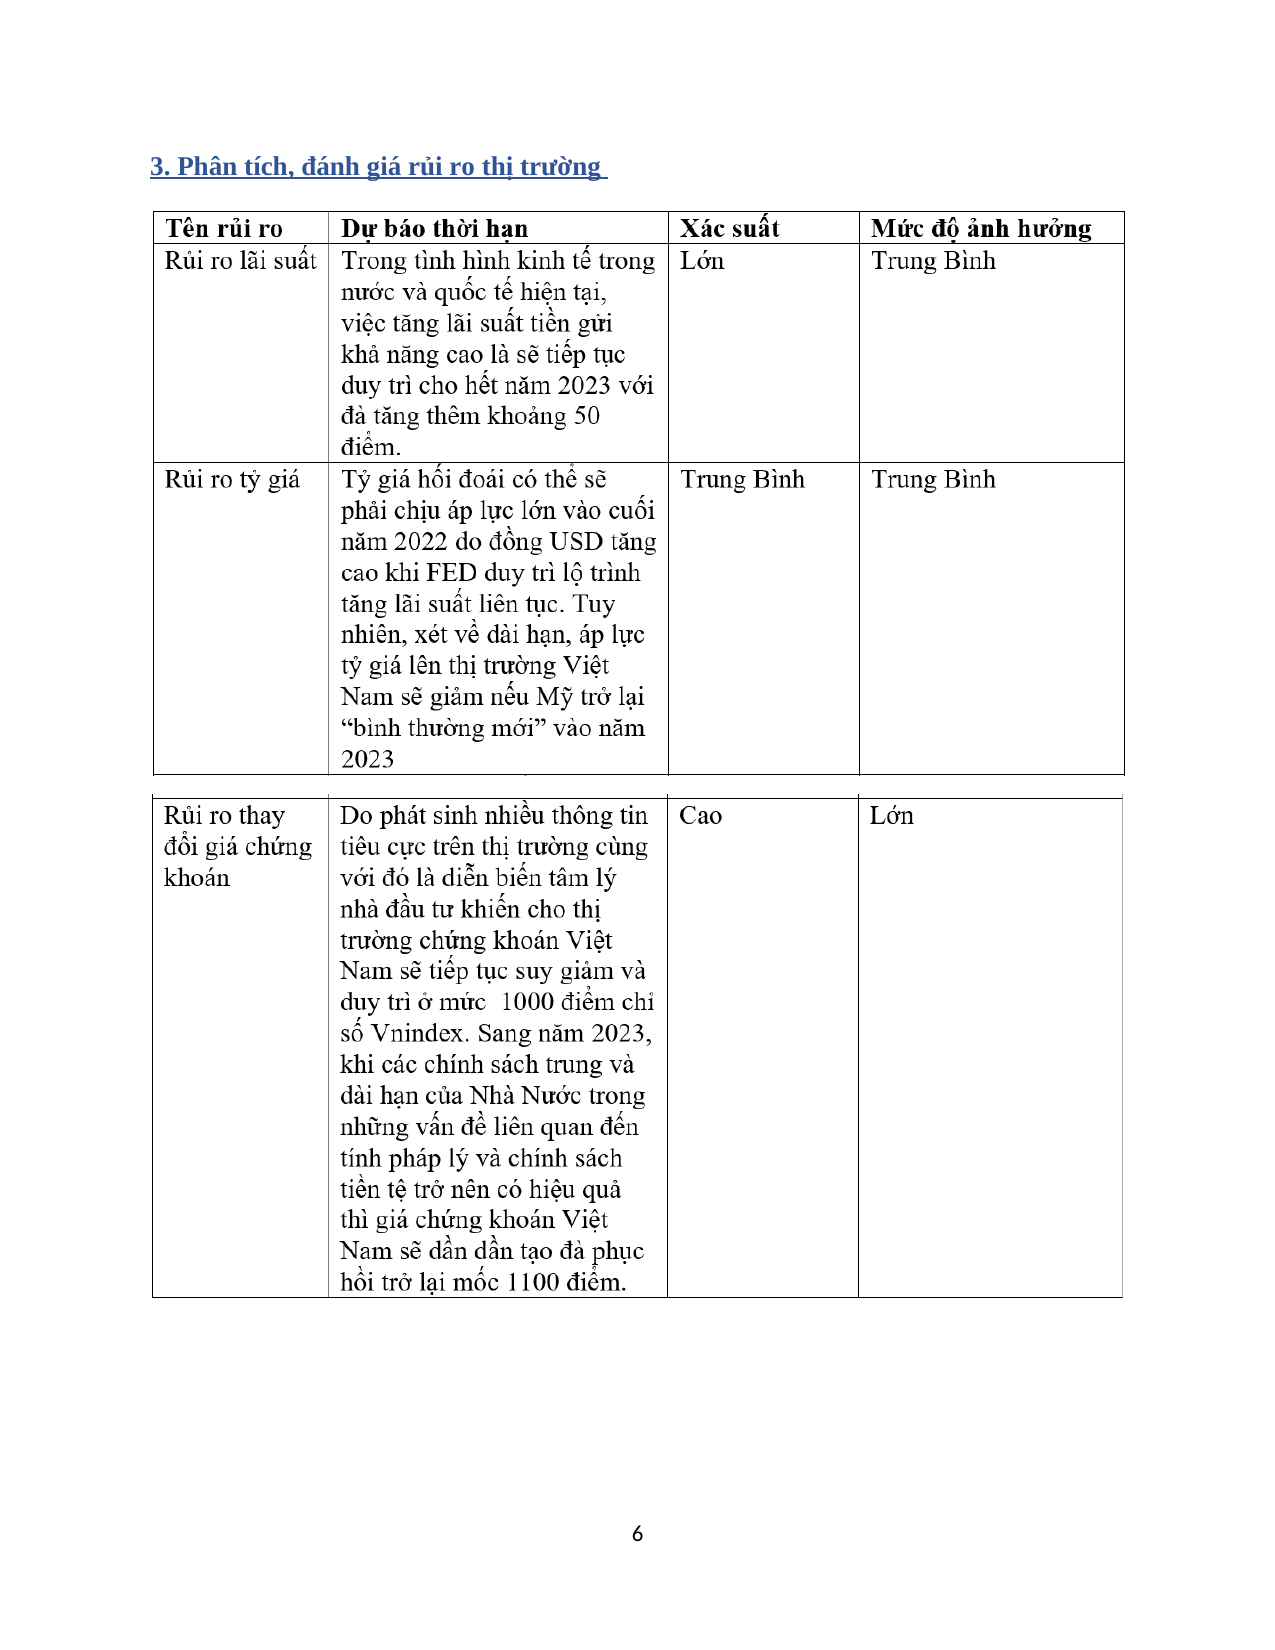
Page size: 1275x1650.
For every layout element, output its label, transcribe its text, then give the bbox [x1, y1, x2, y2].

subtitle 3. Phân tích, đánh giá rủi ro thị trường [150, 150, 1125, 181]
picture [150, 794, 1123, 1299]
picture [150, 208, 1125, 776]
